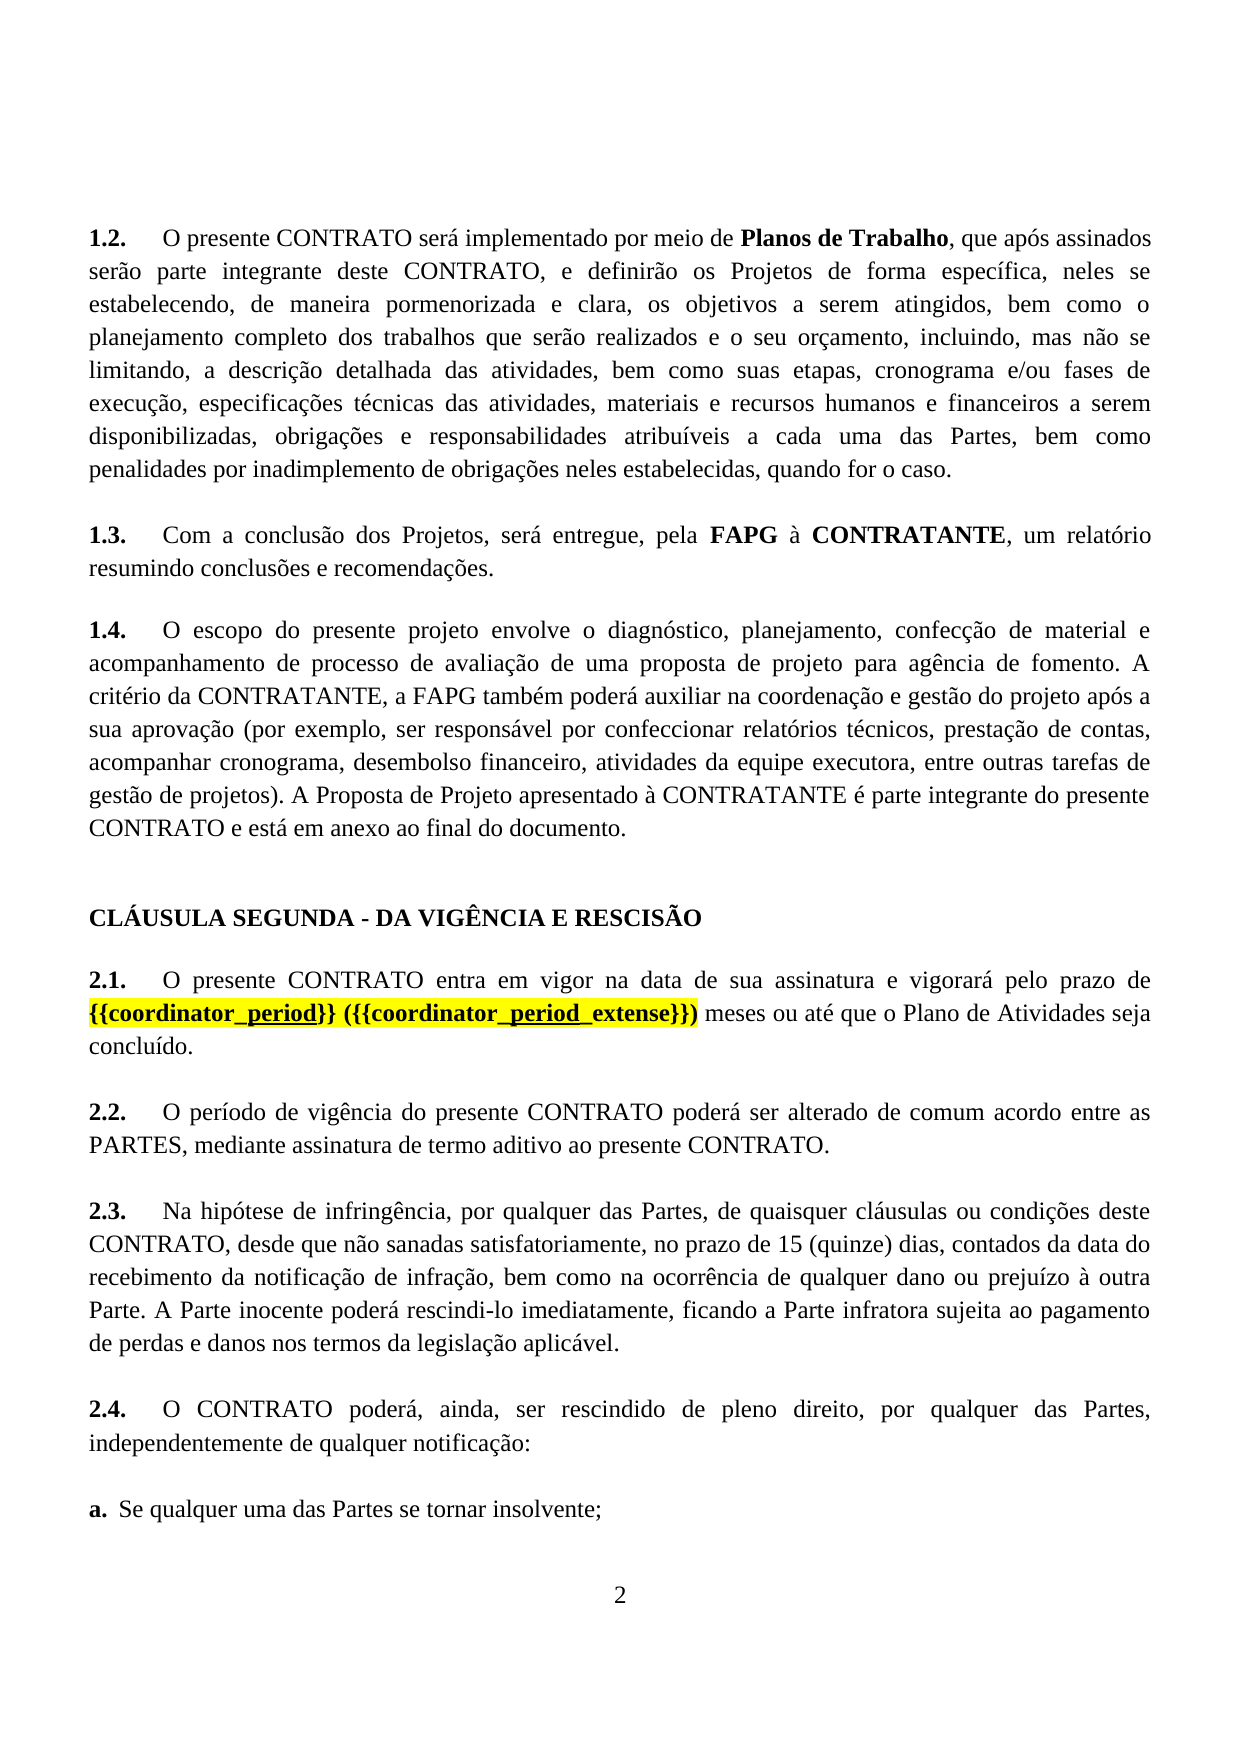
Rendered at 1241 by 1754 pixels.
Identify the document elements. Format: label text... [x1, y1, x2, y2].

list Com a conclusão dos Projetos, será entregue, pela FAPG à CONTRATANTE, um relatório resumindo conclusões e recomendações. [89, 520, 1152, 582]
list Se qualquer uma das Partes se tornar insolvente; [89, 1494, 1152, 1522]
list O escopo do presente projeto envolve o diagnóstico, planejamento, confecção de material e acompanhamento de processo de avaliação de uma proposta de projeto para agência de fomento. A critério da CONTRATANTE, a FAPG também poderá auxiliar na coordenação e gestão do projeto após a sua aprovação (por exemplo, ser responsável por confeccionar relatórios técnicos, prestação de contas, acompanhar cronograma, desembolso financeiro, atividades da equipe executora, entre outras tarefas de gestão de projetos). A Proposta de Projeto apresentado à CONTRATANTE é parte integrante do presente CONTRATO e está em anexo ao final do documento. [89, 615, 1152, 842]
list O presente CONTRATO será implementado por meio de Planos de Trabalho, que após assinados serão parte integrante deste CONTRATO, e definirão os Projetos de forma específica, neles se estabelecendo, de maneira pormenorizada e clara, os objetivos a serem atingidos, bem como o planejamento completo dos trabalhos que serão realizados e o seu orçamento, incluindo, mas não se limitando, a descrição detalhada das atividades, bem como suas etapas, cronograma e/ou fases de execução, especificações técnicas das atividades, materiais e recursos humanos e financeiros a serem disponibilizadas, obrigações e responsabilidades atribuíveis a cada uma das Partes, bem como penalidades por inadimplemento de obrigações neles estabelecidas, quando for o caso. [89, 223, 1152, 483]
list Na hipótese de infringência, por qualquer das Partes, de quaisquer cláusulas ou condições deste CONTRATO, desde que não sanadas satisfatoriamente, no prazo de 15 (quinze) dias, contados da data do recebimento da notificação de infração, bem como na ocorrência de qualquer dano ou prejuízo à outra Parte. A Parte inocente poderá rescindi-lo imediatamente, ficando a Parte infratora sujeita ao pagamento de perdas e danos nos termos da legislação aplicável. [89, 1196, 1152, 1357]
text CLÁUSULA SEGUNDA - DA VIGÊNCIA E RESCISÃO [89, 903, 1152, 932]
list O presente CONTRATO entra em vigor na data de sua assinatura e vigorará pelo prazo de {{coordinator_period}} ({{coordinator_period_extense}}) meses ou até que o Plano de Atividades seja concluído. [89, 965, 1152, 1060]
list O CONTRATO poderá, ainda, ser rescindido de pleno direito, por qualquer das Partes, independentemente de qualquer notificação: [89, 1394, 1152, 1456]
list O período de vigência do presente CONTRATO poderá ser alterado de comum acordo entre as PARTES, mediante assinatura de termo aditivo ao presente CONTRATO. [89, 1097, 1152, 1159]
